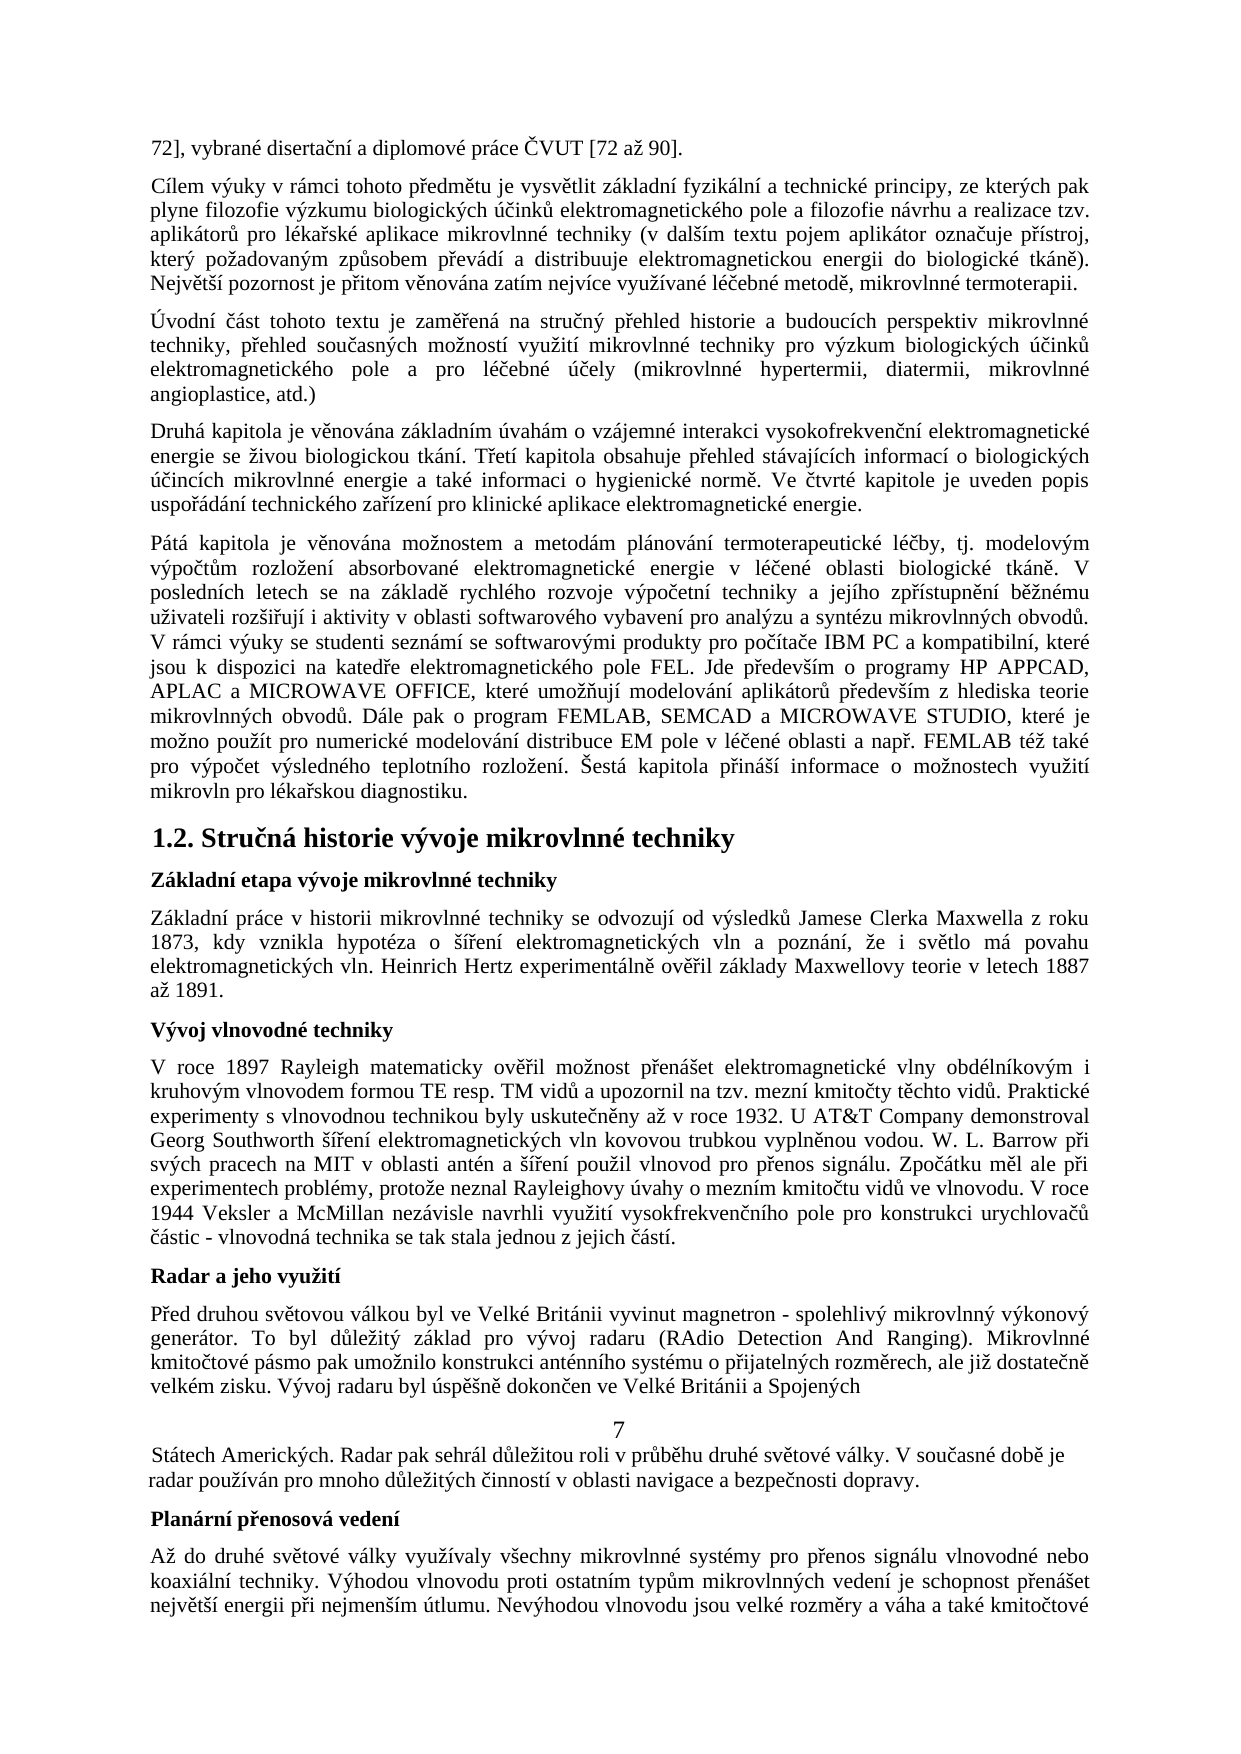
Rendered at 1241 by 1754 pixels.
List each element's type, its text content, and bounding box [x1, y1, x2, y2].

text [150, 1545, 1091, 1617]
text Před druhou světovou válkou byl ve Velké Británii vyvinut magnetron - spolehlivý mikrovlnný výkonový generátor. To byl důležitý základ pro vývoj radaru (RAdio Detection And Ranging). Mikrovlnné kmitočtové pásmo pak umožnilo konstrukci anténního systému o přijatelných rozměrech, ale již dostatečně velkém zisku. Vývoj radaru byl úspěšně dokončen ve Velké Británii a Spojených [150, 1302, 1091, 1399]
text Pátá kapitola je věnována možnostem a metodám plánování termoterapeutické léčby, tj. modelovým výpočtům rozložení absorbované elektromagnetické energie v léčené oblasti biologické tkáně. V posledních letech se na základě rychlého rozvoje výpočetní techniky a jejího zpřístupnění běžnému uživateli rozšiřují i aktivity v oblasti softwarového vybavení pro analýzu a syntézu mikrovlnných obvodů. V rámci výuky se studenti seznámí se softwarovými produkty pro počítače IBM PC a kompatibilní, které jsou k dispozici na katedře elektromagnetického pole FEL. Jde především o programy HP APPCAD, APLAC a MICROWAVE OFFICE, které umožňují modelování aplikátorů především z hlediska teorie mikrovlnných obvodů. Dále pak o program FEMLAB, SEMCAD a MICROWAVE STUDIO, které je možno použít pro numerické modelování distribuce EM pole v léčené oblasti a např. FEMLAB též také pro výpočet výsledného teplotního rozložení. Šestá kapitola přináší informace o možnostech využití mikrovln pro lékařskou diagnostiku. [150, 530, 1091, 803]
text Planární přenosová vedení [150, 1506, 1091, 1532]
text Cílem výuky v rámci tohoto předmětu je vysvětlit základní fyzikální a technické principy, ze kterých pak plyne filozofie výzkumu biologických účinků elektromagnetického pole a filozofie návrhu a realizace tzv. aplikátorů pro lékařské aplikace mikrovlnné techniky (v dalším textu pojem aplikátor označuje přístroj, který požadovaným způsobem převádí a distribuuje elektromagnetickou energii do biologické tkáně). Největší pozornost je přitom věnována zatím nejvíce využívané léčebné metodě, mikrovlnné termoterapii. [150, 174, 1091, 295]
text 1.2. Stručná historie vývoje mikrovlnné techniky [152, 821, 1091, 854]
text V roce 1897 Rayleigh matematicky ověřil možnost přenášet elektromagnetické vlny obdélníkovým i kruhovým vlnovodem formou TE resp. TM vidů a upozornil na tzv. mezní kmitočty těchto vidů. Praktické experimenty s vlnovodnou technikou byly uskutečněny až v roce 1932. U AT&T Company demonstroval Georg Southworth šíření elektromagnetických vln kovovou trubkou vyplněnou vodou. W. L. Barrow při svých pracech na MIT v oblasti antén a šíření použil vlnovod pro přenos signálu. Zpočátku měl ale při experimentech problémy, protože neznal Rayleighovy úvahy o mezním kmitočtu vidů ve vlnovodu. V roce 1944 Veksler a McMillan nezávisle navrhli využití vysokfrekvenčního pole pro konstrukci urychlovačů částic - vlnovodná technika se tak stala jednou z jejich částí. [150, 1055, 1091, 1249]
text Radar a jeho využití [150, 1263, 1091, 1289]
text Druhá kapitola je věnována základním úvahám o vzájemné interakci vysokofrekvenční elektromagnetické energie se živou biologickou tkání. Třetí kapitola obsahuje přehled stávajících informací o biologických účincích mikrovlnné energie a také informaci o hygienické normě. Ve čtvrté kapitole je uveden popis uspořádání technického zařízení pro klinické aplikace elektromagnetické energie. [150, 419, 1091, 517]
text Státech Amerických. Radar pak sehrál důležitou roli v průběhu druhé světové války. V současné době je radar používán pro mnoho důležitých činností v oblasti navigace a bezpečnosti dopravy. [148, 1443, 1090, 1492]
text Základní etapa vývoje mikrovlnné techniky [150, 867, 1091, 893]
text Vývoj vlnovodné techniky [150, 1017, 1091, 1042]
text 7 [146, 1415, 1091, 1443]
text Úvodní část tohoto textu je zaměřená na stručný přehled historie a budoucích perspektiv mikrovlnné techniky, přehled současných možností využití mikrovlnné techniky pro výzkum biologických účinků elektromagnetického pole a pro léčebné účely (mikrovlnné hypertermii, diatermii, mikrovlnné angioplastice, atd.) [150, 309, 1091, 406]
text Základní práce v historii mikrovlnné techniky se odvozují od výsledků Jamese Clerka Maxwella z roku 1873, kdy vznikla hypotéza o šíření elektromagnetických vln a poznání, že i světlo má povahu elektromagnetických vln. Heinrich Hertz experimentálně ověřil základy Maxwellovy teorie v letech 1887 až 1891. [150, 906, 1091, 1003]
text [151, 136, 1089, 160]
